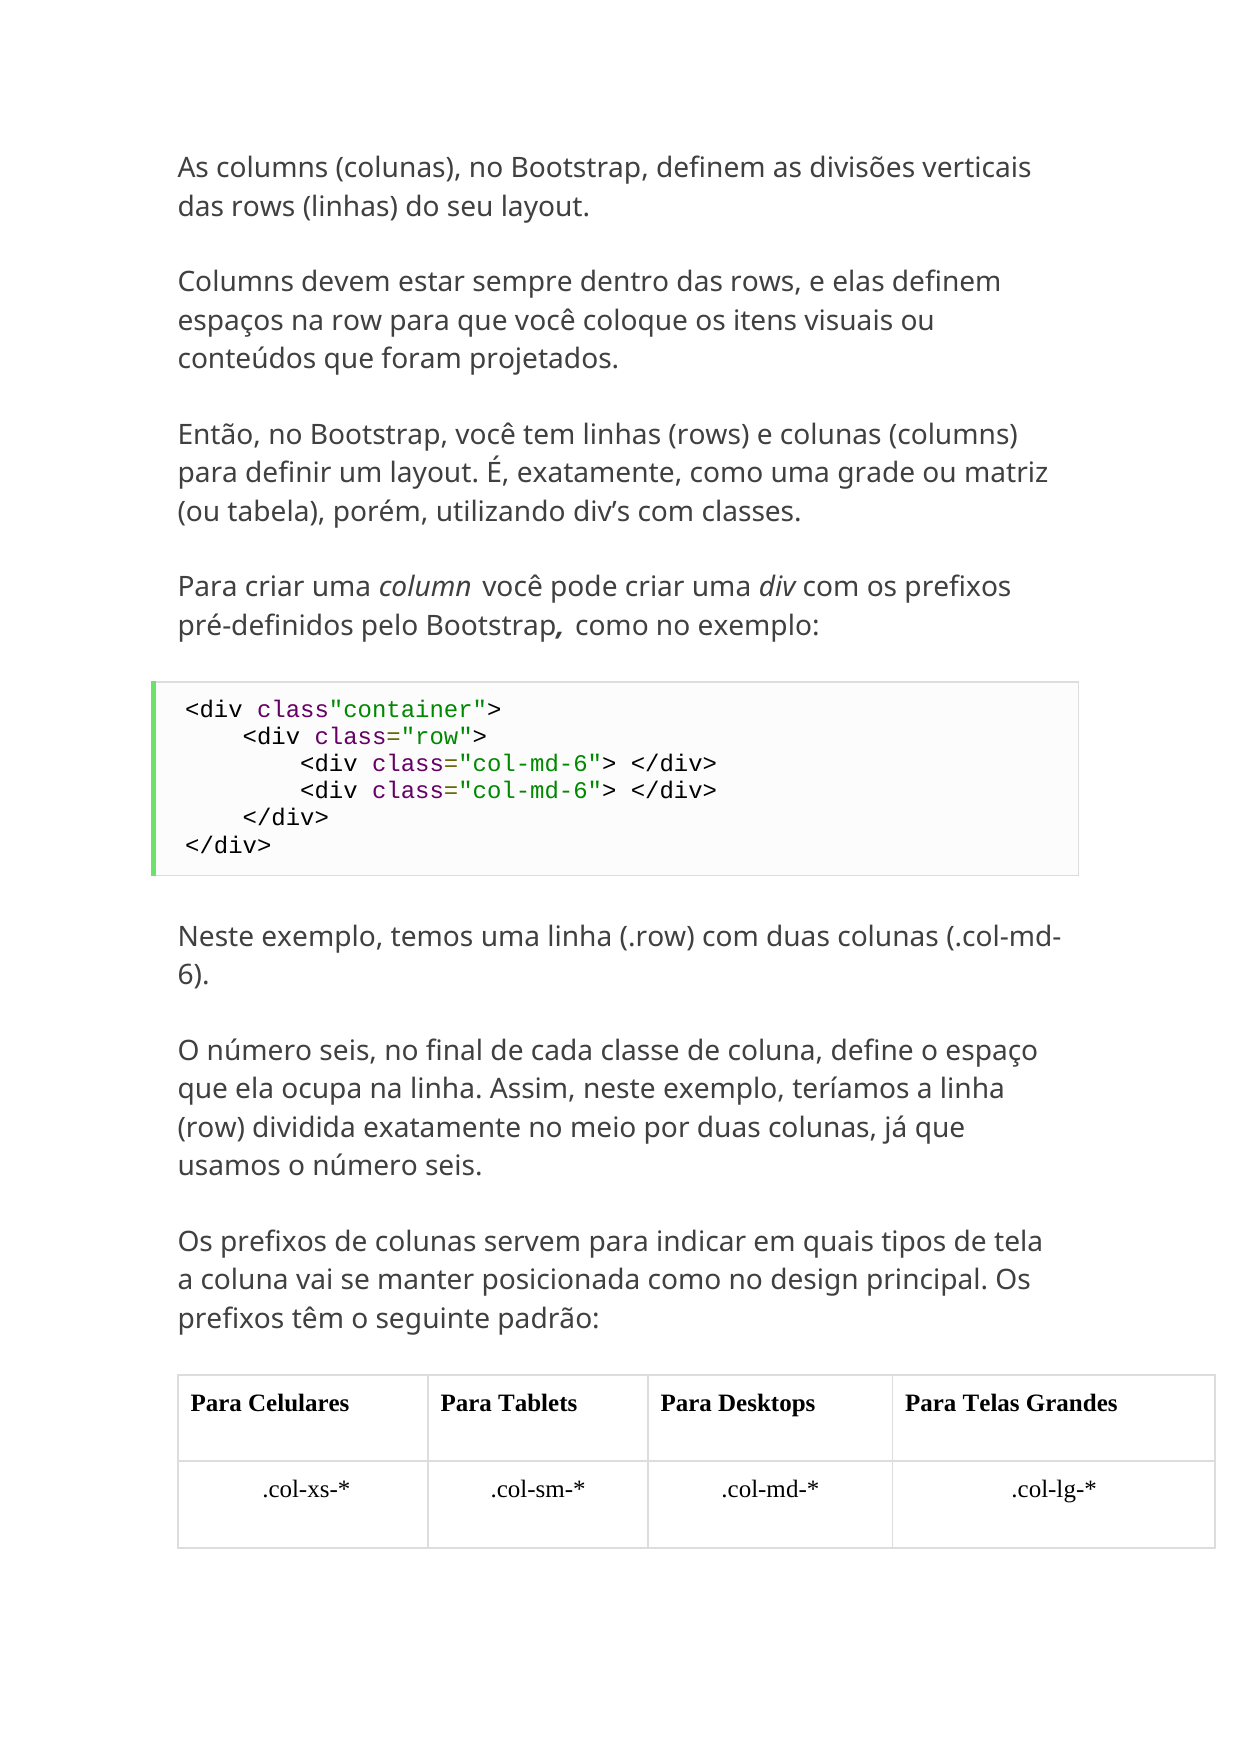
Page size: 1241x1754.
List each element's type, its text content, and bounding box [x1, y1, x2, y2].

table_cell .col-md-* [649, 1462, 892, 1547]
text Para criar uma column você pode criar uma div com os prefixos pré-definidos pelo Bootstrap, como no exemplo: [177, 567, 1063, 643]
table_header Para Tablets [429, 1376, 647, 1460]
table_cell .col-sm-* [429, 1462, 647, 1547]
text O número seis, no final de cada classe de coluna, define o espaço que ela ocupa na linha. Assim, neste exemplo, teríamos a linha (row) dividida exatamente no meio por duas colunas, já que usamos o número seis. [177, 1031, 1063, 1184]
table_cell .col-xs-* [179, 1462, 427, 1547]
text <div class"container"> <div class="row"> <div class="col-md-6"> </div> <div class="col-md-6"> </div> </div> </div> [156, 683, 1078, 875]
text Neste exemplo, temos uma linha (.row) com duas colunas (.col-md-6). [177, 916, 1063, 993]
table_cell .col-lg-* [893, 1462, 1214, 1547]
text Os prefixos de colunas servem para indicar em quais tipos de tela a coluna vai se manter posicionada como no design principal. Os prefixos têm o seguinte padrão: [177, 1221, 1063, 1336]
text As columns (colunas), no Bootstrap, definem as divisões verticais das rows (linhas) do seu layout. [177, 148, 1063, 224]
text Então, no Bootstrap, você tem linhas (rows) e colunas (columns) para definir um layout. É, exatamente, como uma grade ou matriz (ou tabela), porém, utilizando div’s com classes. [177, 414, 1063, 529]
table_header Para Desktops [649, 1376, 892, 1460]
table_header Para Celulares [179, 1376, 427, 1460]
text Columns devem estar sempre dentro das rows, e elas definem espaços na row para que você coloque os itens visuais ou conteúdos que foram projetados. [177, 262, 1063, 377]
table_header Para Telas Grandes [893, 1376, 1214, 1460]
